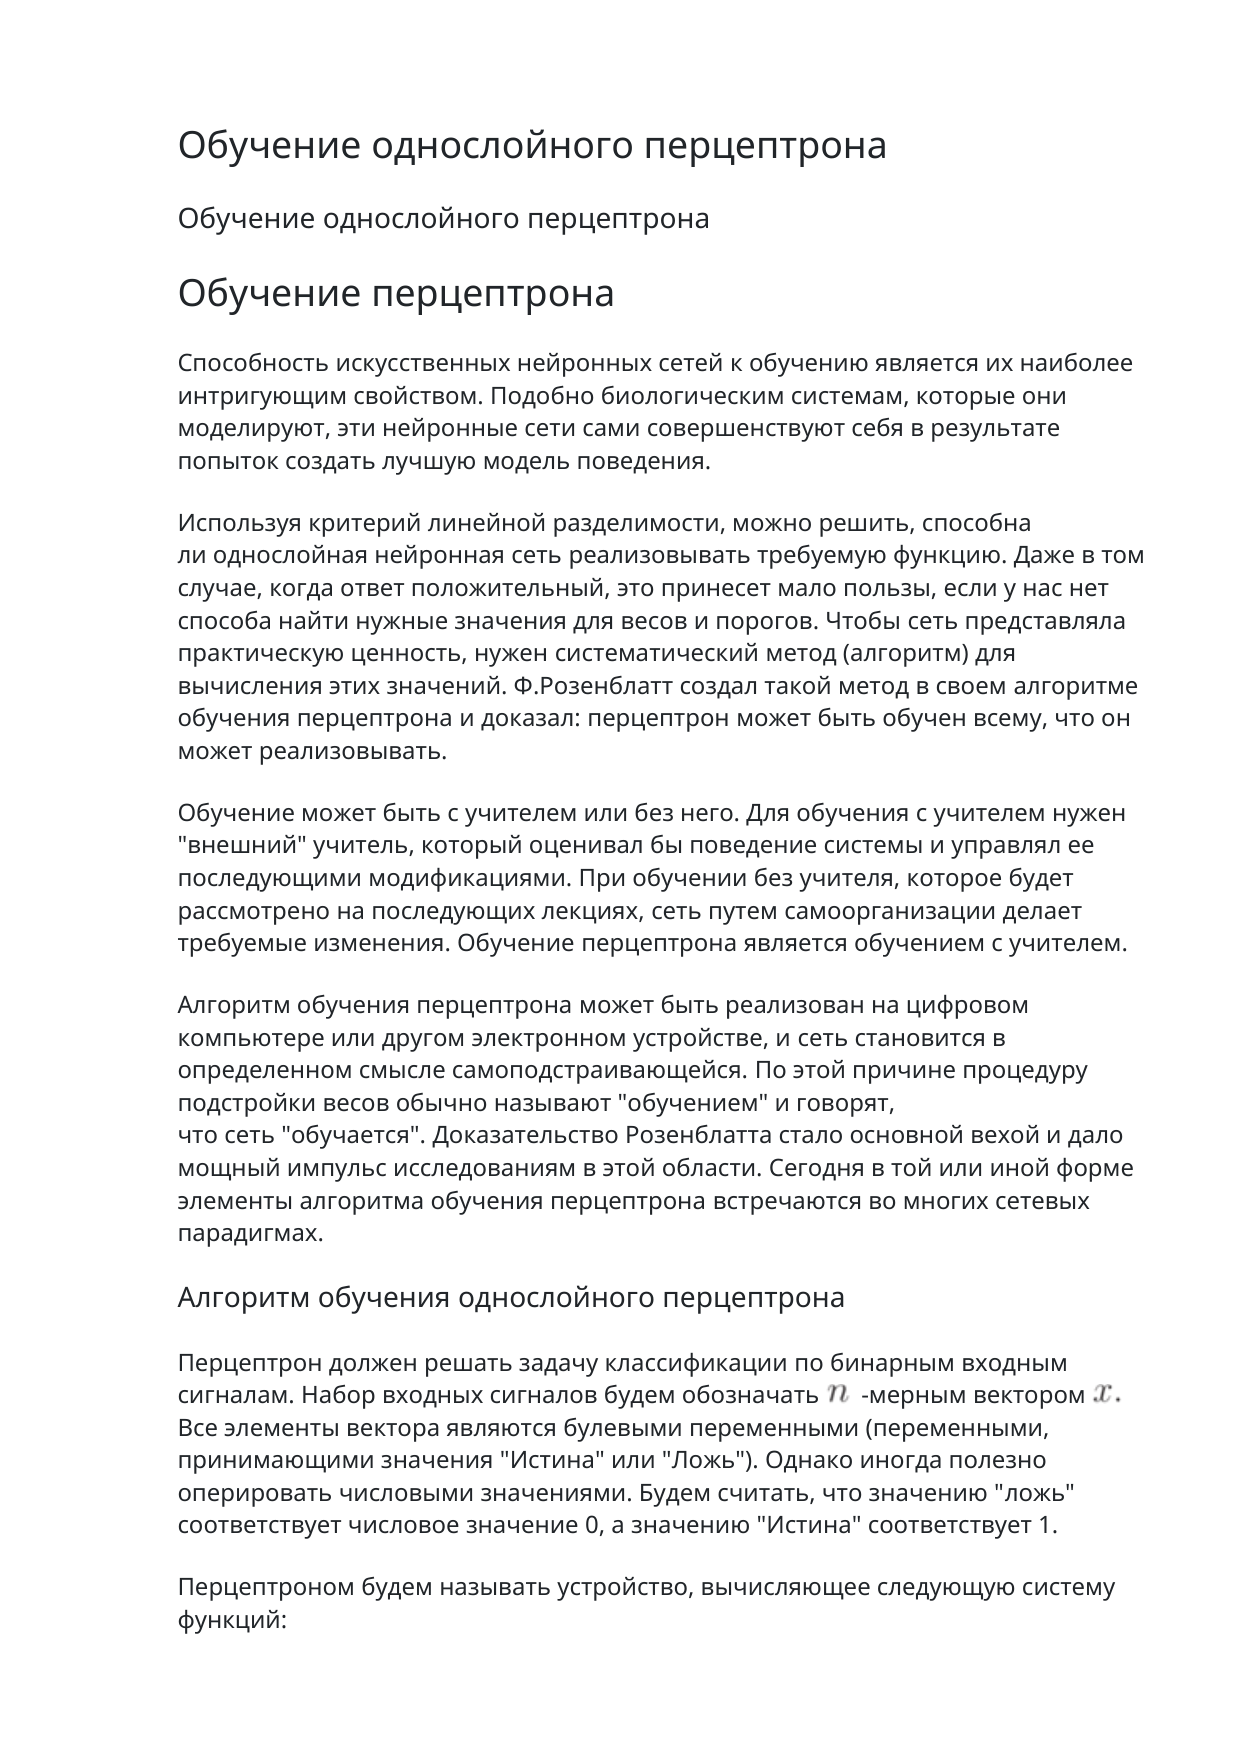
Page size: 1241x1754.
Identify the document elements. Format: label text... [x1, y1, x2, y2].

text Перцептрон должен решать задачу классификации по бинарным входным сигналам. Набор входных сигналов будем обозначать -мерным вектором Все элементы вектора являются булевыми переменными (переменными, принимающими значения "Истина" или "Ложь"). Однако иногда полезно оперировать числовыми значениями. Будем считать, что значению "ложь" соответствует числовое значение 0, а значению "Истина" соответствует 1. [177, 1345, 1152, 1541]
text Используя критерий линейной разделимости, можно решить, способна ли однослойная нейронная сеть реализовывать требуемую функцию. Даже в том случае, когда ответ положительный, это принесет мало пользы, если у нас нет способа найти нужные значения для весов и порогов. Чтобы сеть представляла практическую ценность, нужен систематический метод (алгоритм) для вычисления этих значений. Ф.Розенблатт создал такой метод в своем алгоритме обучения перцептрона и доказал: перцептрон может быть обучен всему, что он может реализовывать. [177, 506, 1152, 766]
picture [826, 1384, 855, 1404]
text Алгоритм обучения перцептрона может быть реализован на цифровом компьютере или другом электронном устройстве, и сеть становится в определенном смысле самоподстраивающейся. По этой причине процедуру подстройки весов обычно называют "обучением" и говорят, что сеть "обучается". Доказательство Розенблатта стало основной вехой и дало мощный импульс исследованиям в этой области. Сегодня в той или иной форме элементы алгоритма обучения перцептрона встречаются во многих сетевых парадигмах. [177, 988, 1152, 1249]
text Алгоритм обучения однослойного перцептрона [177, 1278, 1152, 1316]
text Обучение перцептрона [177, 266, 1152, 317]
text Способность искусственных нейронных сетей к обучению является их наиболее интригующим свойством. Подобно биологическим системам, которые они моделируют, эти нейронные сети сами совершенствуют себя в результате попыток создать лучшую модель поведения. [177, 346, 1152, 476]
text Обучение однослойного перцептрона [177, 198, 1152, 237]
text Обучение однослойного перцептрона [177, 118, 1152, 169]
text Обучение может быть с учителем или без него. Для обучения с учителем нужен "внешний" учитель, который оценивал бы поведение системы и управлял ее последующими модификациями. При обучении без учителя, которое будет рассмотрено на последующих лекциях, сеть путем самоорганизации делает требуемые изменения. Обучение перцептрона является обучением с учителем. [177, 796, 1152, 959]
picture [1092, 1384, 1126, 1404]
text Перцептроном будем называть устройство, вычисляющее следующую систему функций: [177, 1570, 1152, 1635]
